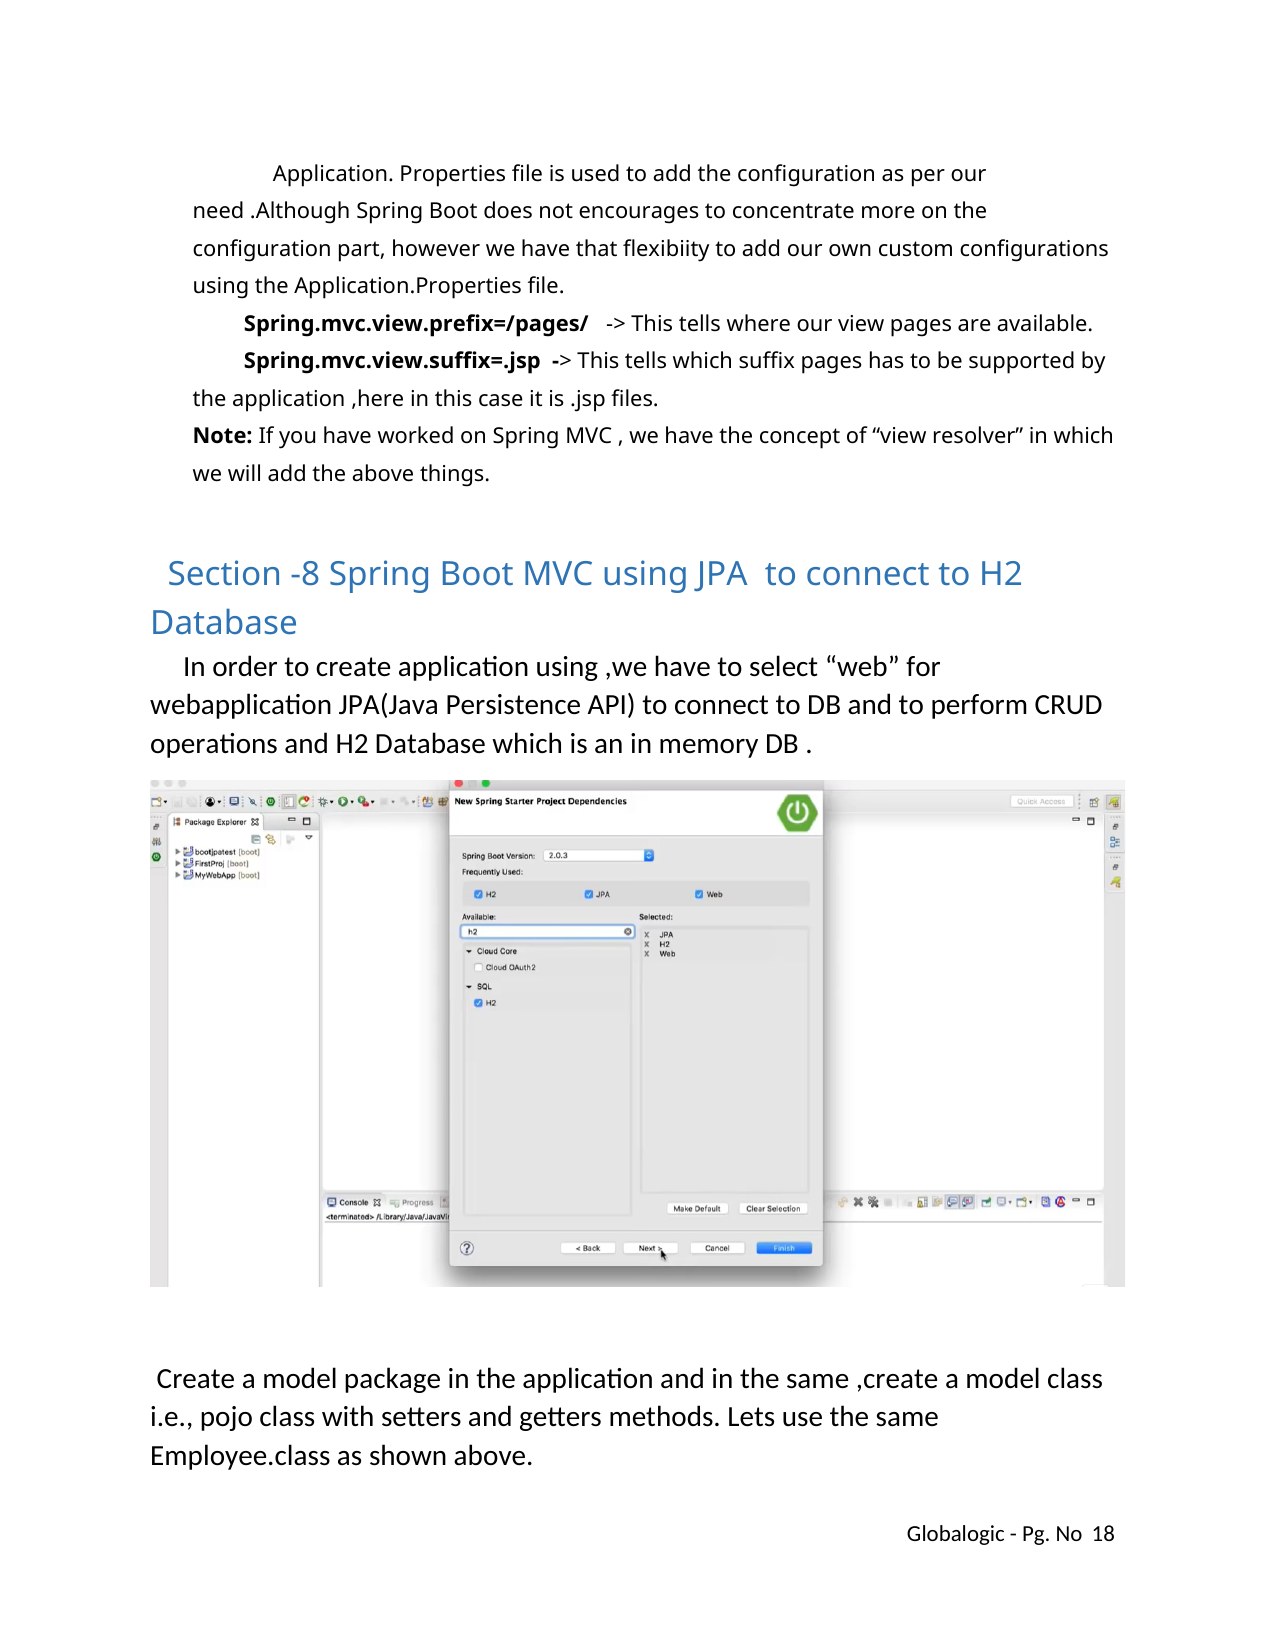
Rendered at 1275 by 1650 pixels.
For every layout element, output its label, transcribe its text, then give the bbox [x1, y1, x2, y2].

text Application. Properties file is used to add the configuration as per our need .Although Spring Boot does not encourages to concentrate more on the configuration part, however we have that flexibiity to add our own custom configurations using the Application.Properties file. [192, 150, 1120, 300]
text Spring.mvc.view.suffix=.jsp -> This tells which suffix pages has to be supported by the application ,here in this case it is .jsp files. [192, 337, 1120, 412]
picture [150, 780, 1125, 1287]
subtitle Section -8 Spring Boot MVC using JPA to connect to H2 Database [150, 550, 1125, 644]
text Note: If you have worked on Spring MVC , we have the concept of “view resolver” in which we will add the above things. [192, 412, 1120, 487]
text In order to create application using ,we have to select “web” for webapplication JPA(Java Persistence API) to connect to DB and to perform CRUD operations and H2 Database which is an in memory DB . [150, 648, 1125, 760]
text Create a model package in the application and in the same ,create a model class i.e., pojo class with setters and getters methods. Lets use the same Employee.class as shown above. [150, 1360, 1125, 1473]
text Spring.mvc.view.prefix=/pages/ -> This tells where our view pages are available. [192, 300, 1120, 337]
